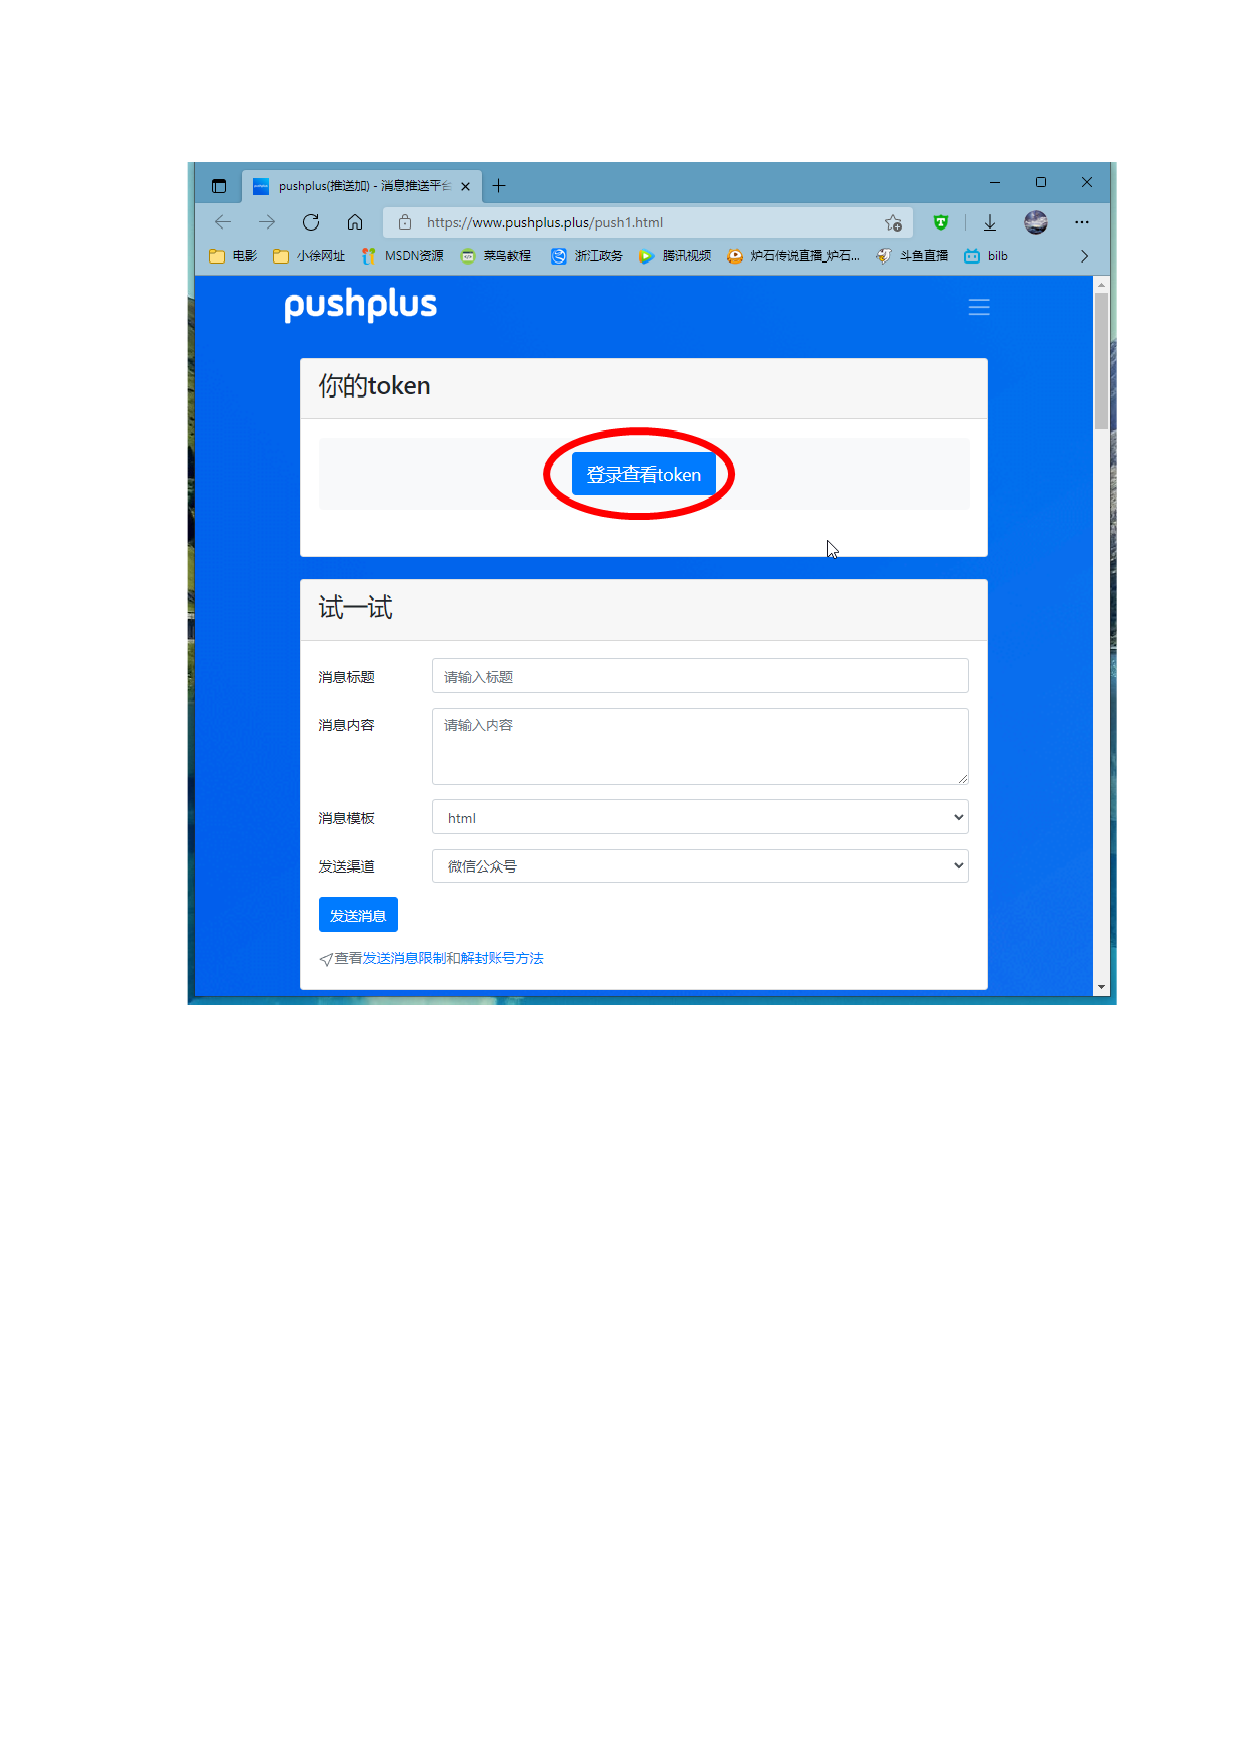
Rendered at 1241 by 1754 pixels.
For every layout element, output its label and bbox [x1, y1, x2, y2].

picture [187, 162, 1117, 1005]
picture [187, 998, 198, 1005]
